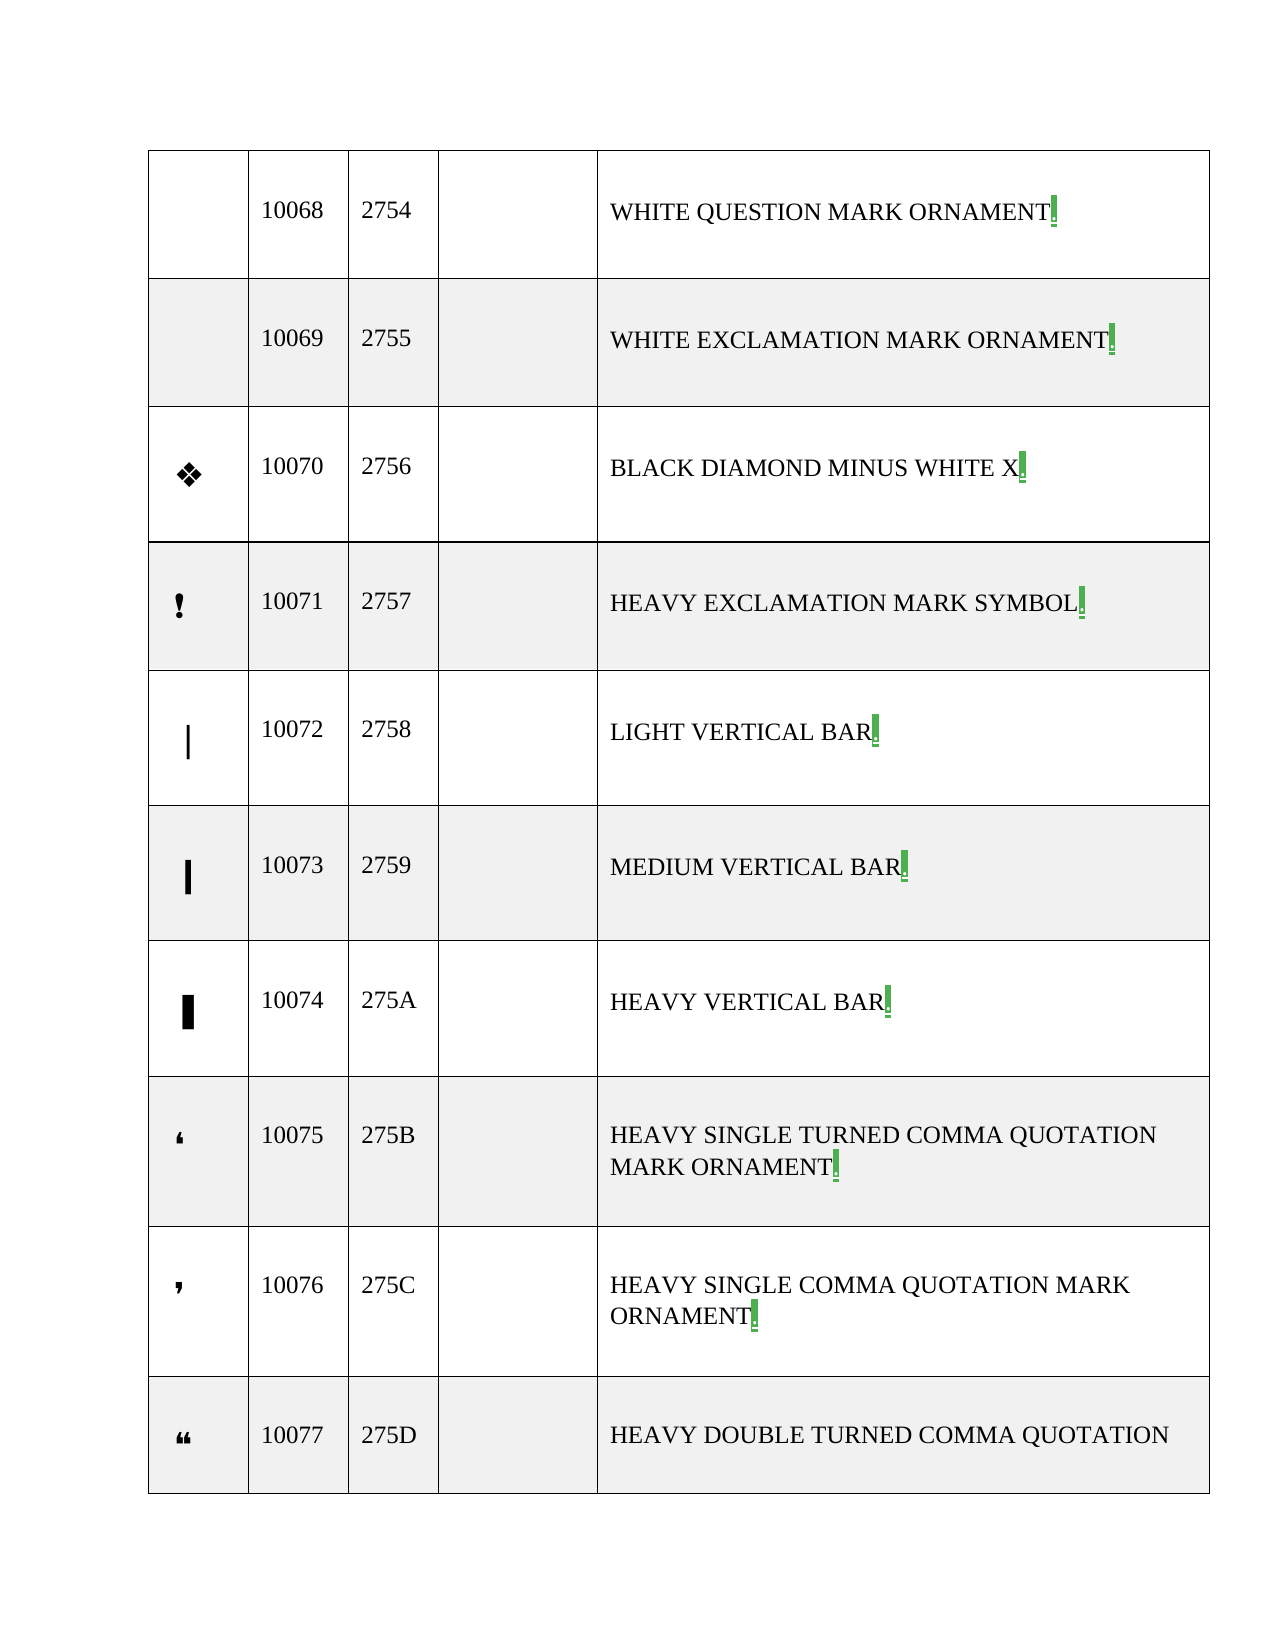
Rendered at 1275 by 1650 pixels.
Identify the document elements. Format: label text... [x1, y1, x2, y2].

table_cell ❚ [149, 941, 248, 1076]
table_cell 2757 [349, 543, 438, 669]
table_cell ❗ [149, 543, 248, 669]
table_cell [439, 1227, 597, 1376]
table_cell ❝ [149, 1377, 248, 1493]
table_cell ❕ [149, 279, 248, 406]
table_cell 10069 [249, 279, 348, 406]
table_cell 10071 [249, 543, 348, 669]
table_cell ❔ [149, 151, 248, 278]
table_cell HEAVY SINGLE TURNED COMMA QUOTATION MARK ORNAMENT. [598, 1077, 1209, 1226]
table_cell 10074 [249, 941, 348, 1076]
table_cell 275D [349, 1377, 438, 1493]
table_cell [439, 806, 597, 940]
table_cell 10072 [249, 671, 348, 805]
table_cell 2754 [349, 151, 438, 278]
table_cell 10070 [249, 407, 348, 541]
table_cell 10077 [249, 1377, 348, 1493]
table_cell 10075 [249, 1077, 348, 1226]
table_cell [439, 407, 597, 541]
table_cell [439, 279, 597, 406]
table_cell [439, 151, 597, 278]
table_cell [598, 1377, 1209, 1493]
table_cell 275B [349, 1077, 438, 1226]
table_cell [439, 671, 597, 805]
table_cell ❘ [149, 671, 248, 805]
table_cell 2758 [349, 671, 438, 805]
table_cell WHITE EXCLAMATION MARK ORNAMENT. [598, 279, 1209, 406]
table_cell ❙ [149, 806, 248, 940]
table_cell [439, 941, 597, 1076]
table_cell [439, 1377, 597, 1493]
table_cell HEAVY VERTICAL BAR. [598, 941, 1209, 1076]
table_cell [439, 1077, 597, 1226]
table_cell 2759 [349, 806, 438, 940]
table_cell 2755 [349, 279, 438, 406]
table_cell [439, 543, 597, 669]
table_cell 275A [349, 941, 438, 1076]
table_cell WHITE QUESTION MARK ORNAMENT. [598, 151, 1209, 278]
table_cell ❛ [149, 1077, 248, 1226]
table_cell ❜ [149, 1227, 248, 1376]
table_cell ❖ [149, 407, 248, 541]
table_cell 2756 [349, 407, 438, 541]
table_cell MEDIUM VERTICAL BAR. [598, 806, 1209, 940]
table_cell 10068 [249, 151, 348, 278]
table_cell 10073 [249, 806, 348, 940]
table_cell 10076 [249, 1227, 348, 1376]
table_cell LIGHT VERTICAL BAR. [598, 671, 1209, 805]
table_cell HEAVY SINGLE COMMA QUOTATION MARK ORNAMENT. [598, 1227, 1209, 1376]
table_cell BLACK DIAMOND MINUS WHITE X. [598, 407, 1209, 541]
table_cell 275C [349, 1227, 438, 1376]
table_cell HEAVY EXCLAMATION MARK SYMBOL. [598, 543, 1209, 669]
